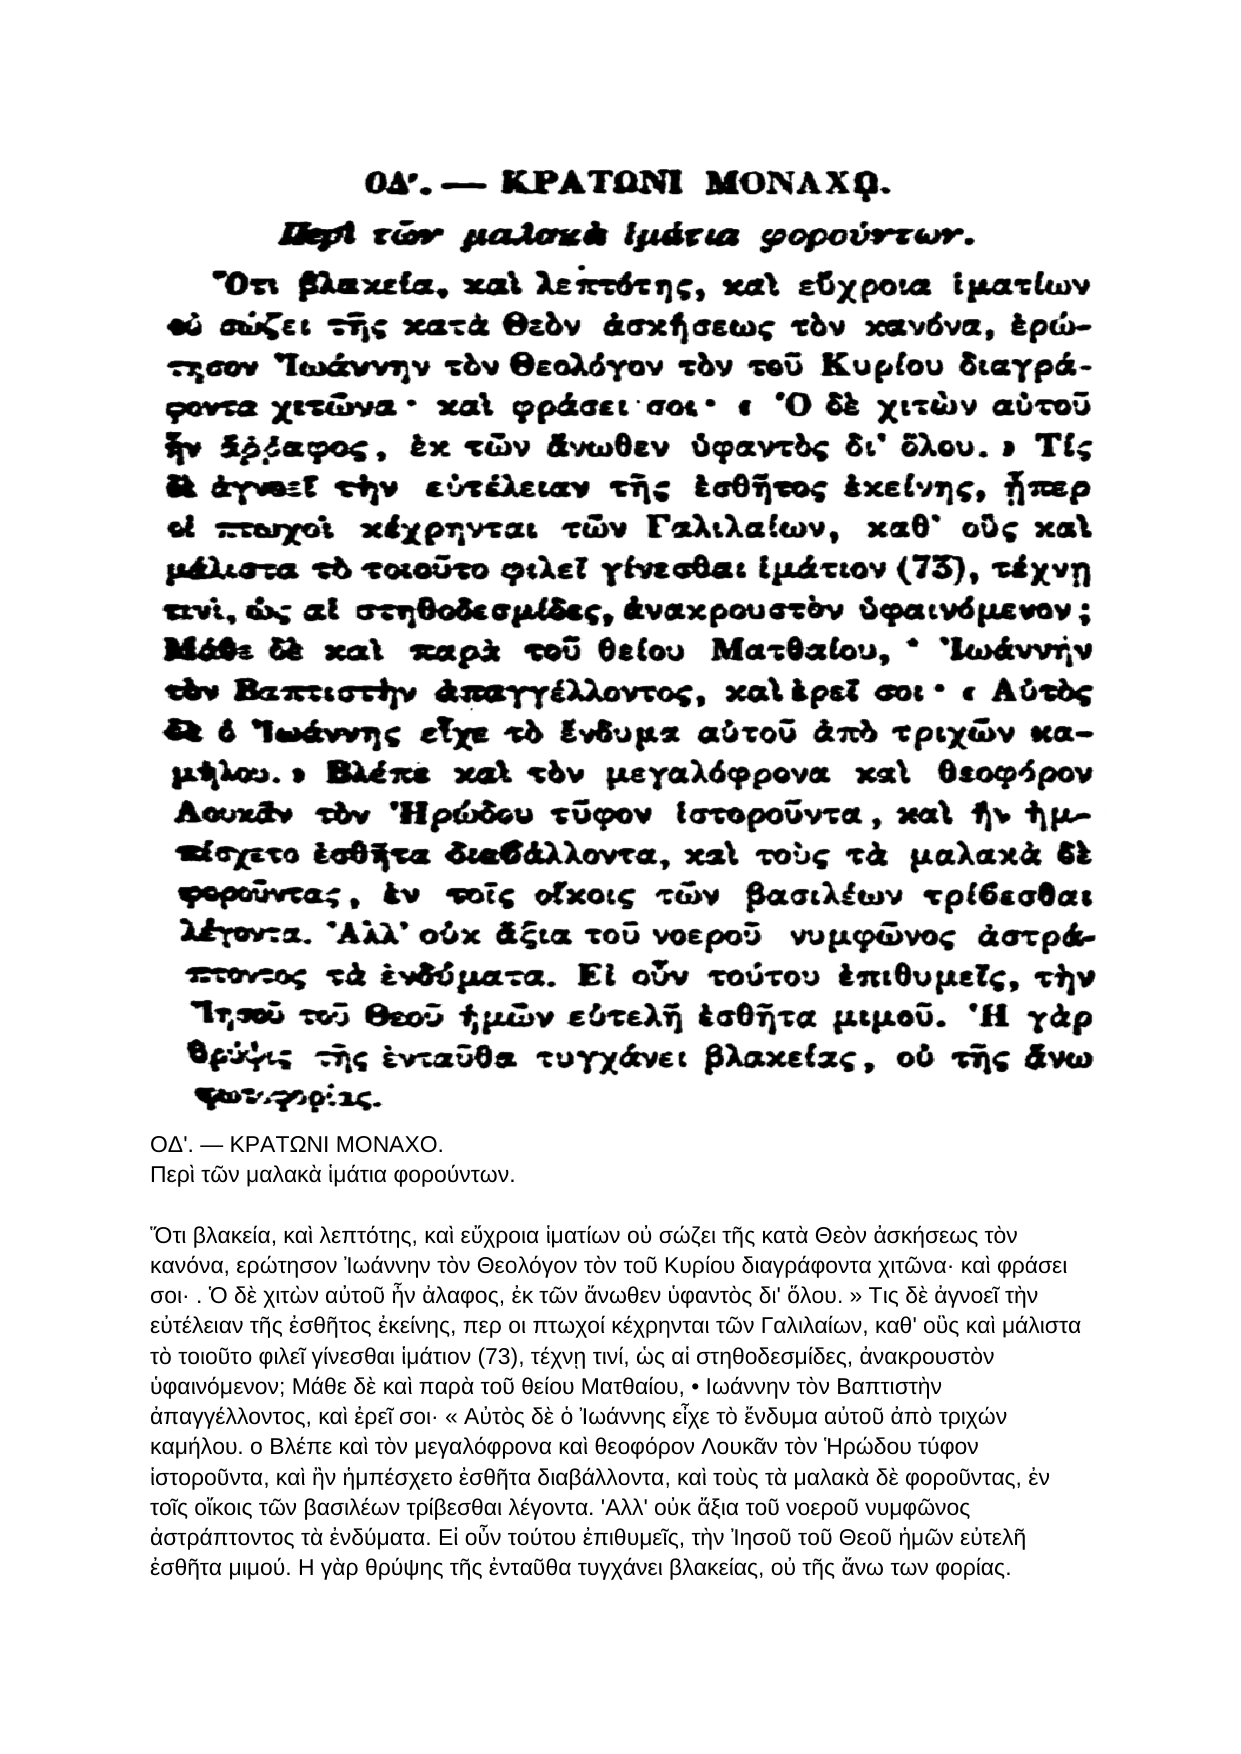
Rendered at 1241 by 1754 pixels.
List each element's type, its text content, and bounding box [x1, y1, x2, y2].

text ἀστράπτοντος τὰ ἐνδύματα. Εἰ οὖν τούτου ἐπιθυμεῖς, τὴν Ἰησοῦ τοῦ Θεοῦ ἡμῶν εὐτελῆ ἐσθῆτα μιμού. Η γὰρ θρύψης τῆς ἐνταῦθα τυγχάνει βλακείας, οὐ τῆς ἄνω των φορίας. [150, 1524, 1090, 1581]
picture [150, 150, 1107, 1128]
text ΟΔ'. — ΚΡΑΤΩΝΙ ΜΟΝΑΧΟ. [150, 1131, 1090, 1158]
text Ὅτι βλακεία, καὶ λεπτότης, καὶ εὔχροια ἱματίων οὐ σώζει τῆς κατὰ Θεὸν ἀσκήσεως τὸν κανόνα, ερώτησον Ἰωάννην τὸν Θεολόγον τὸν τοῦ Κυρίου διαγράφοντα χιτῶνα· καὶ φράσει σοι· . Ὁ δὲ χιτὼν αὐτοῦ ἦν ἀλαφος, ἐκ τῶν ἄνωθεν ὑφαντὸς δι' ὅλου. » Τις δὲ ἀγνοεῖ τὴν εὐτέλειαν τῆς ἐσθῆτος ἐκείνης, περ οι πτωχοί κέχρηνται τῶν Γαλιλαίων, καθ' οὓς καὶ μάλιστα τὸ τοιοῦτο φιλεῖ γίνεσθαι ἱμάτιον (73), τέχνῃ τινί, ὡς αἱ στηθοδεσμίδες, ἀνακρουστὸν ὑφαινόμενον; Μάθε δὲ καὶ παρὰ τοῦ θείου Ματθαίου, • Ιωάννην τὸν Βαπτιστὴν ἀπαγγέλλοντος, καὶ ἐρεῖ σοι· « Αὐτὸς δὲ ὁ Ἰωάννης εἶχε τὸ ἔνδυμα αὐτοῦ ἀπὸ τριχών [150, 1222, 1090, 1429]
text καμήλου. ο Βλέπε καὶ τὸν μεγαλόφρονα καὶ θεοφόρον Λουκᾶν τὸν Ἡρώδου τύφον ἱστοροῦντα, καὶ ἢν ἡμπέσχετο ἐσθῆτα διαβάλλοντα, καὶ τοὺς τὰ μαλακὰ δὲ φοροῦντας, ἐν τοῖς οἴκοις τῶν βασιλέων τρίβεσθαι λέγοντα. 'Αλλ' οὐκ ἄξια τοῦ νοεροῦ νυμφῶνος [150, 1433, 1090, 1520]
text Περὶ τῶν μαλακὰ ἱμάτια φορούντων. [150, 1161, 1090, 1188]
